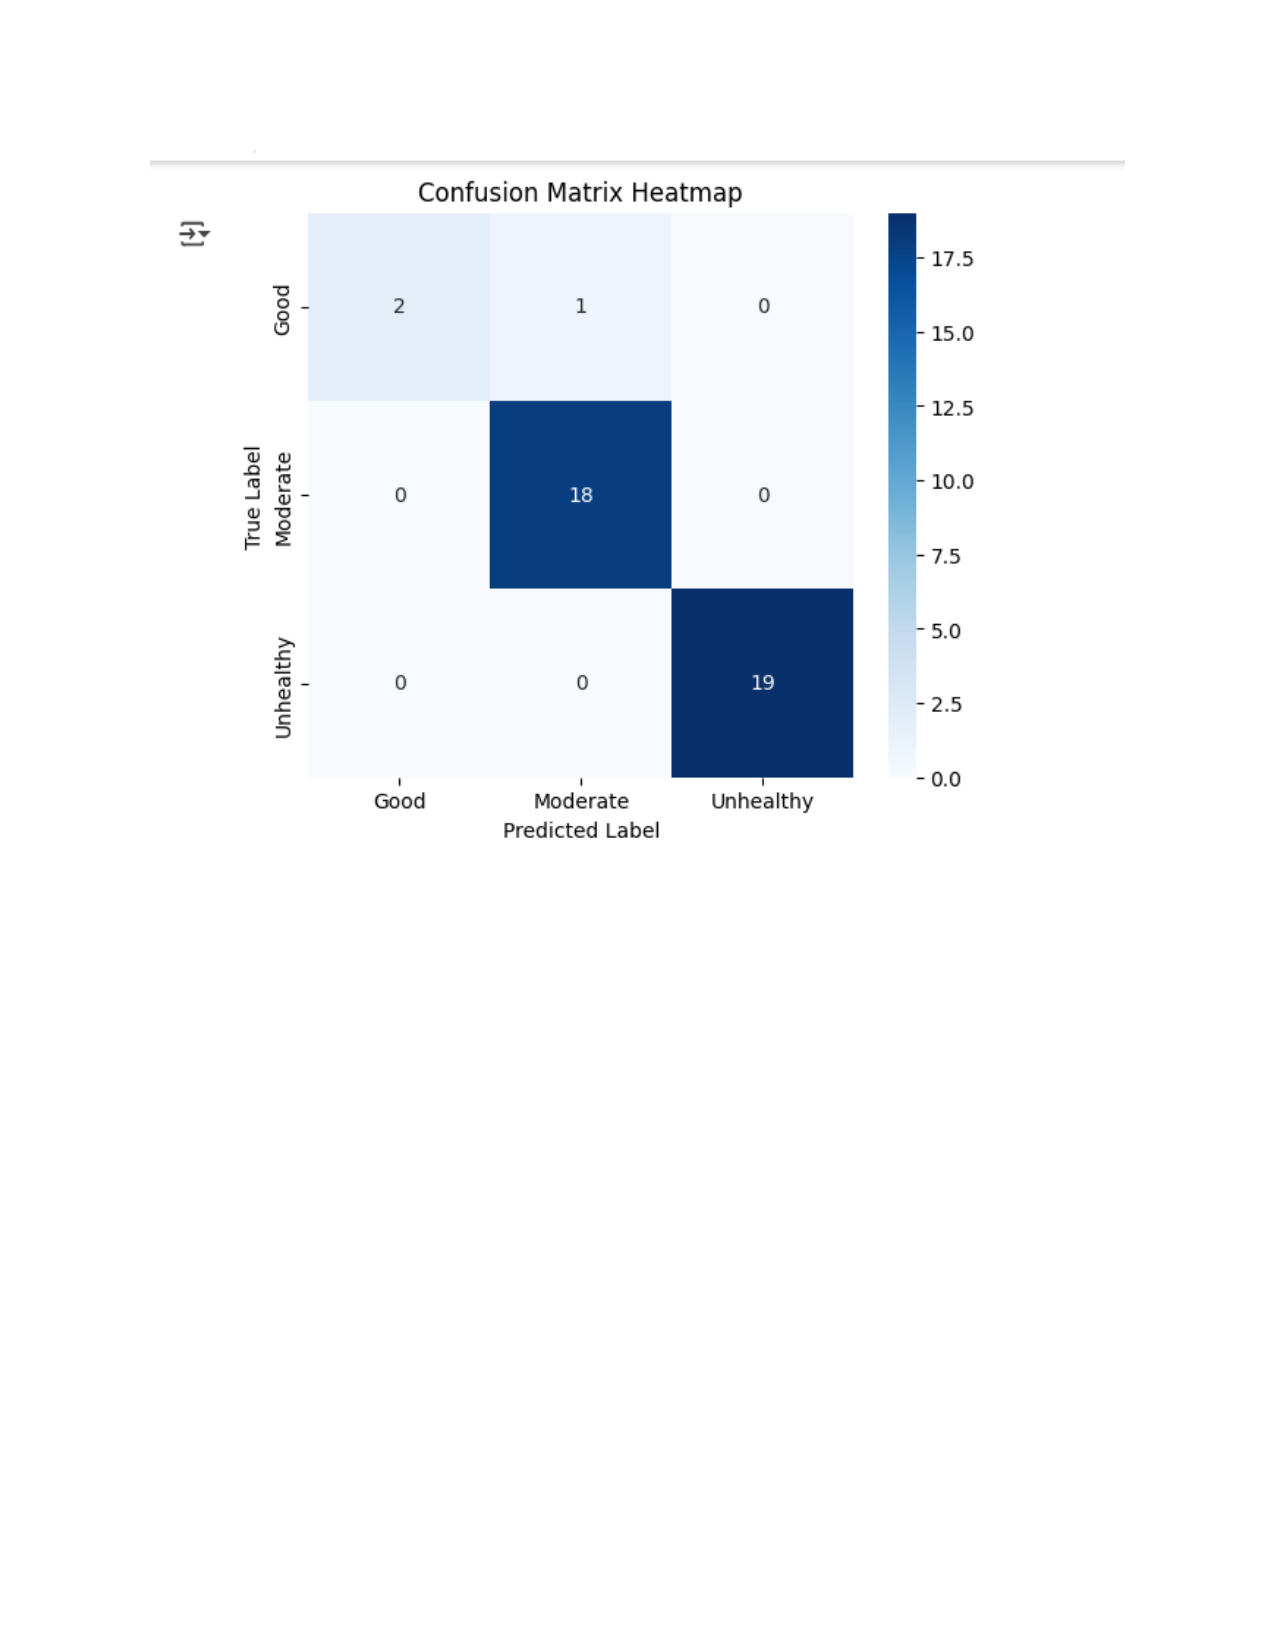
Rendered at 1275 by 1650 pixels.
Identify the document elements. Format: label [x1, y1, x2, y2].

picture [150, 150, 1125, 860]
